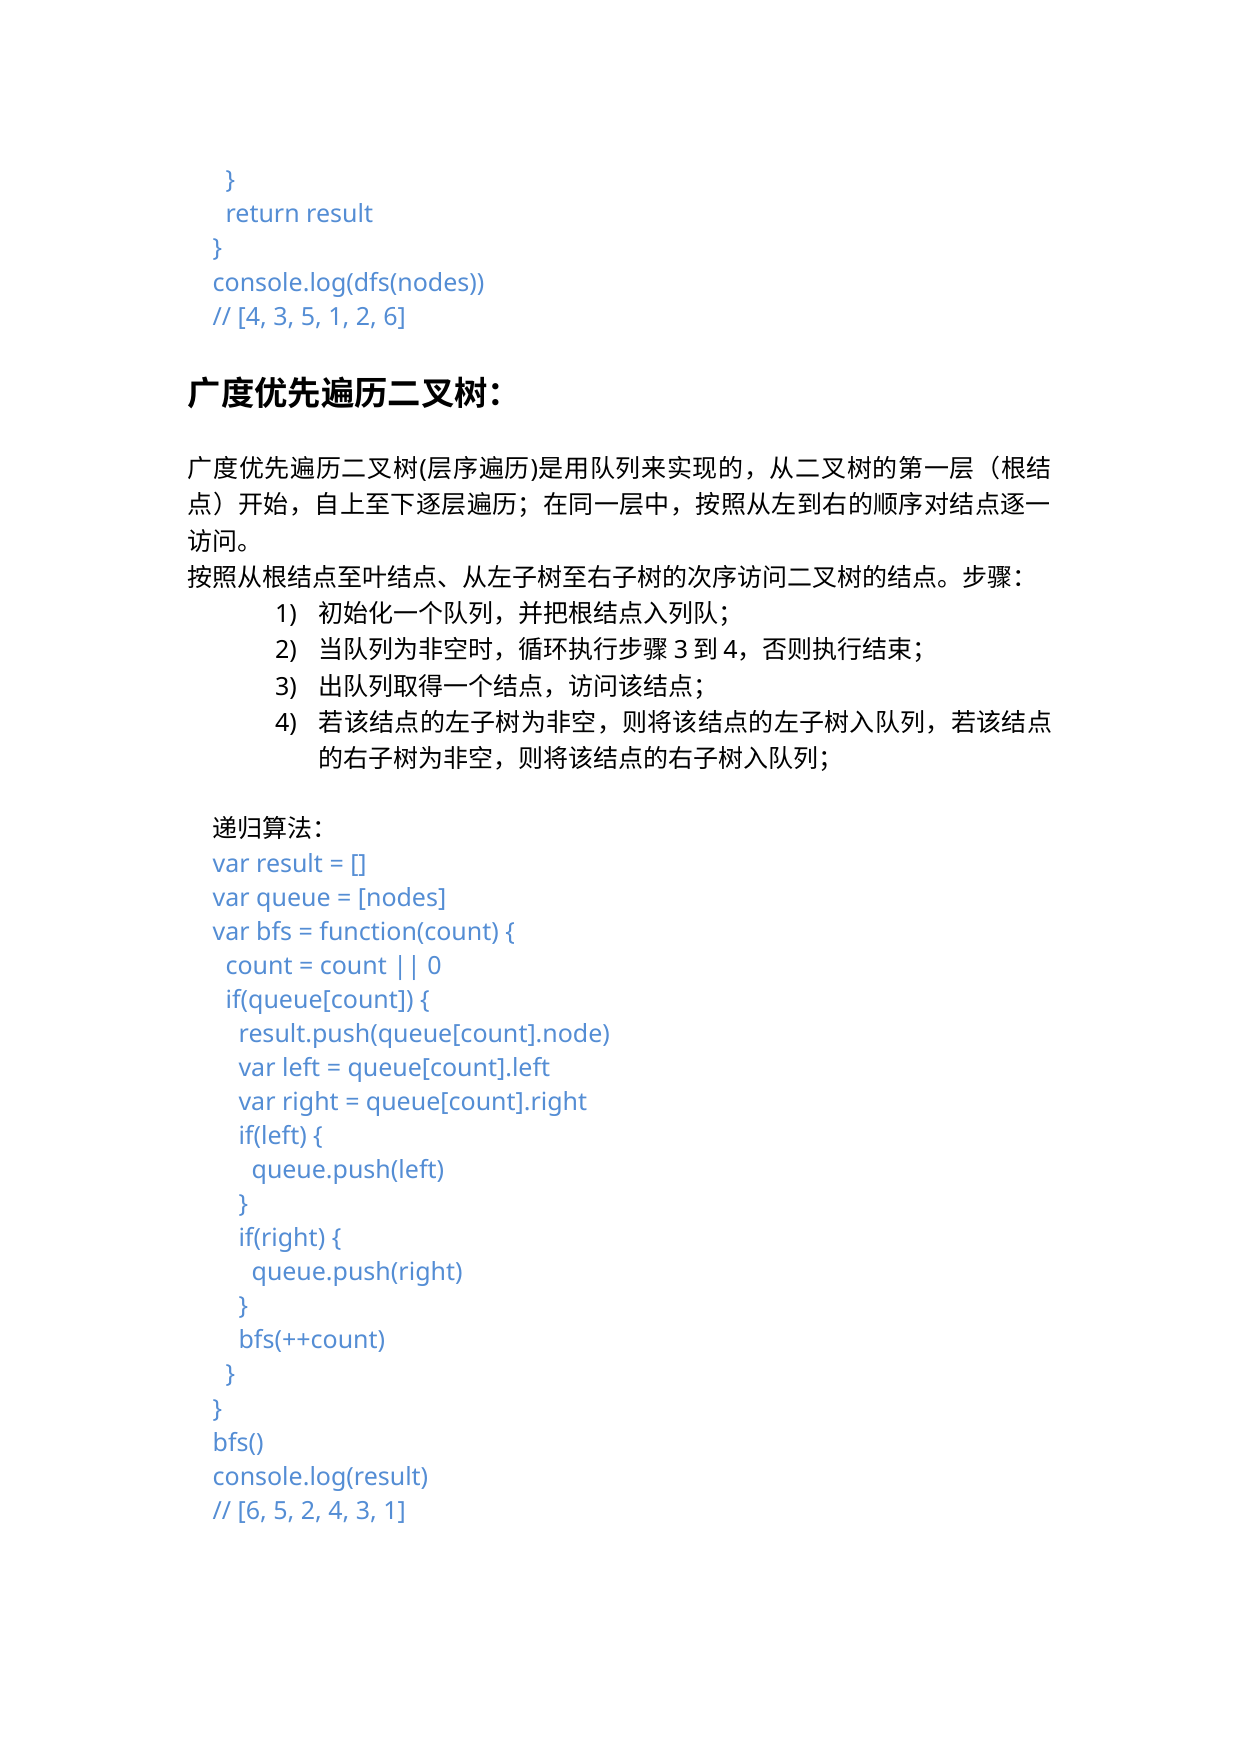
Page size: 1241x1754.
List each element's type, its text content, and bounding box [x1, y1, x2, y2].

text count = count || 0 [212, 947, 1053, 981]
text 按照从根结点至叶结点、从左子树至右子树的次序访问二叉树的结点。步骤： [187, 557, 1053, 594]
text console.log(dfs(nodes)) [212, 264, 1053, 298]
text } [212, 1288, 1053, 1322]
text var bfs = function(count) { [212, 913, 1053, 947]
text 广度优先遍历二叉树(层序遍历)是用队列来实现的，从二叉树的第一层（根结点）开始，自上至下逐层遍历；在同一层中，按照从左到右的顺序对结点逐一访问。 [187, 449, 1053, 557]
list 出队列取得一个结点，访问该结点； [275, 666, 1053, 702]
text var left = queue[count].left [212, 1049, 1053, 1084]
list 初始化一个队列，并把根结点入列队； [275, 594, 1053, 630]
text } [212, 230, 1053, 264]
text } [212, 1186, 1053, 1220]
text console.log(result) [212, 1458, 1053, 1492]
text 递归算法： [187, 809, 1053, 845]
text if(right) { [212, 1220, 1053, 1254]
text result.push(queue[count].node) [212, 1016, 1053, 1049]
text queue.push(left) [212, 1152, 1053, 1186]
text bfs() [212, 1424, 1053, 1458]
text return result [212, 196, 1053, 230]
text bfs(++count) [212, 1322, 1053, 1356]
text var result = [] [212, 845, 1053, 879]
text if(queue[count]) { [212, 981, 1053, 1016]
text var right = queue[count].right [212, 1084, 1053, 1118]
text queue.push(right) [212, 1254, 1053, 1288]
text } [212, 162, 1053, 196]
text if(left) { [212, 1118, 1053, 1152]
list 当队列为非空时，循环执行步骤3到4，否则执行结束； [275, 630, 1053, 666]
text // [6, 5, 2, 4, 3, 1] [212, 1492, 1053, 1526]
text } [212, 1356, 1053, 1390]
text } [212, 1390, 1053, 1424]
text 广度优先遍历二叉树： [187, 366, 1053, 414]
text var queue = [nodes] [212, 879, 1053, 913]
list 若该结点的左子树为非空，则将该结点的左子树入队列，若该结点的右子树为非空，则将该结点的右子树入队列； [275, 702, 1053, 775]
text // [4, 3, 5, 1, 2, 6] [212, 298, 1053, 332]
